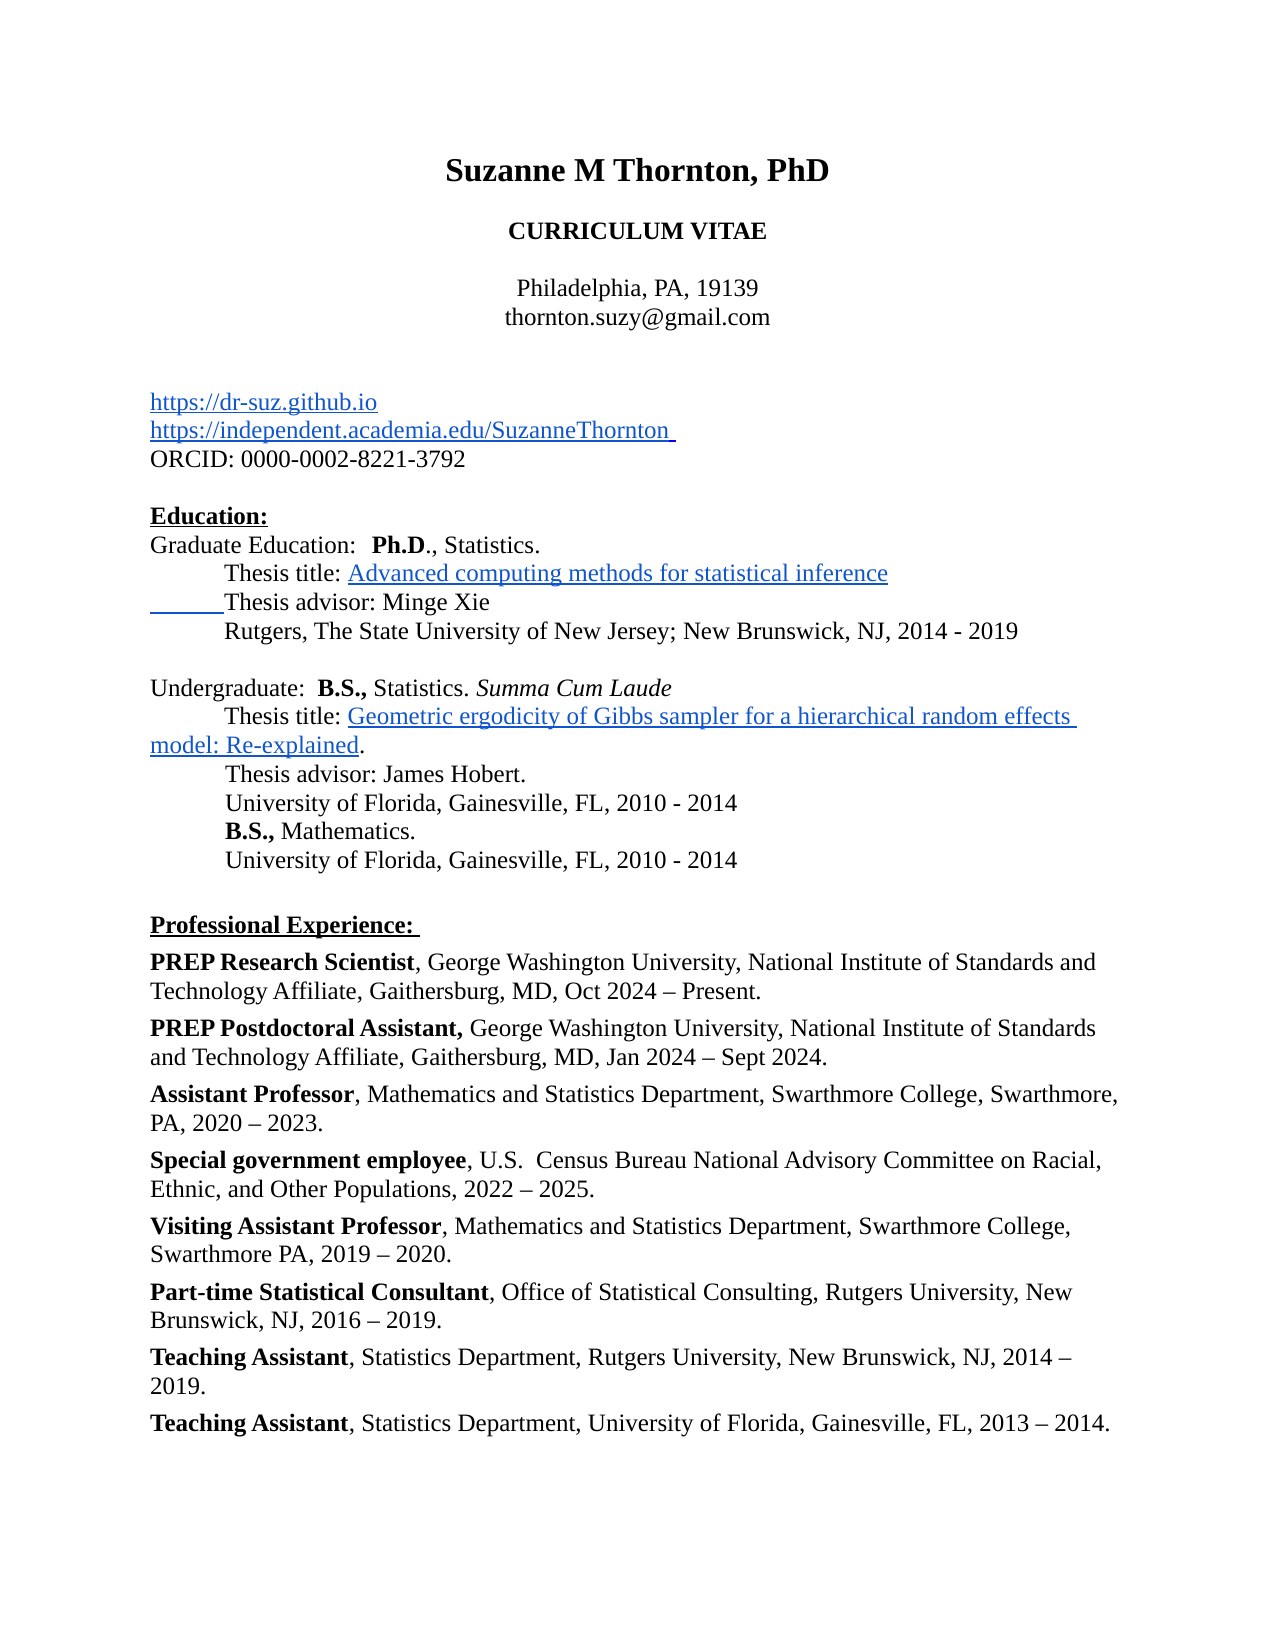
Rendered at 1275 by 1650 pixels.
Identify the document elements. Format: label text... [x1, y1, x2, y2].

text ORCID: 0000-0002-8221-3792 [150, 447, 1125, 476]
text Visiting Assistant Professor, Mathematics and Statistics Department, Swarthmore College, Swarthmore PA, 2019 – 2020. [150, 1216, 1125, 1273]
text CURRICULUM VITAE [150, 217, 1125, 246]
text Assistant Professor, Mathematics and Statistics Department, Swarthmore College, Swarthmore, PA, 2020 – 2023. [150, 1084, 1125, 1142]
text Professional Experience: [150, 915, 1125, 944]
text Undergraduate: B.S., Statistics. Summa Cum Laude [150, 677, 1125, 706]
text Education: [150, 504, 1125, 533]
text Rutgers, The State University of New Jersey; New Brunswick, NJ, 2014 - 2019 [150, 619, 1125, 648]
text Graduate Education: Ph.D., Statistics. [150, 533, 1125, 562]
text Thesis title: Geometric ergodicity of Gibbs sampler for a hierarchical random effects model: Re-explained. [150, 706, 1125, 763]
text Philadelphia, PA, 19139 [150, 274, 1125, 303]
text Suzanne M Thornton, PhD [150, 150, 1125, 188]
text https://dr-suz.github.io [150, 389, 1125, 418]
text Teaching Assistant, Statistics Department, University of Florida, Gainesville, FL, 2013 – 2014. [150, 1413, 1125, 1442]
text thornton.suzy@gmail.com [150, 303, 1125, 332]
text University of Florida, Gainesville, FL, 2010 - 2014 [225, 792, 1125, 821]
text PREP Postdoctoral Assistant, George Washington University, National Institute of Standards and Technology Affiliate, Gaithersburg, MD, Jan 2024 – Sept 2024. [150, 1018, 1125, 1076]
text Teaching Assistant, Statistics Department, Rutgers University, New Brunswick, NJ, 2014 – 2019. [150, 1347, 1125, 1405]
text Thesis advisor: Minge Xie [150, 591, 1125, 619]
text University of Florida, Gainesville, FL, 2010 - 2014 [225, 849, 1125, 878]
text Thesis title: Advanced computing methods for statistical inference [150, 562, 1125, 591]
text Special government employee, U.S. Census Bureau National Advisory Committee on Racial, Ethnic, and Other Populations, 2022 – 2025. [150, 1150, 1125, 1207]
text https://independent.academia.edu/SuzanneThornton [150, 418, 1125, 447]
text PREP Research Scientist, George Washington University, National Institute of Standards and Technology Affiliate, Gaithersburg, MD, Oct 2024 – Present. [150, 952, 1125, 1010]
text Thesis advisor: James Hobert. [225, 763, 1125, 792]
text Part-time Statistical Consultant, Office of Statistical Consulting, Rutgers University, New Brunswick, NJ, 2016 – 2019. [150, 1282, 1125, 1339]
text B.S., Mathematics. [225, 821, 1125, 849]
